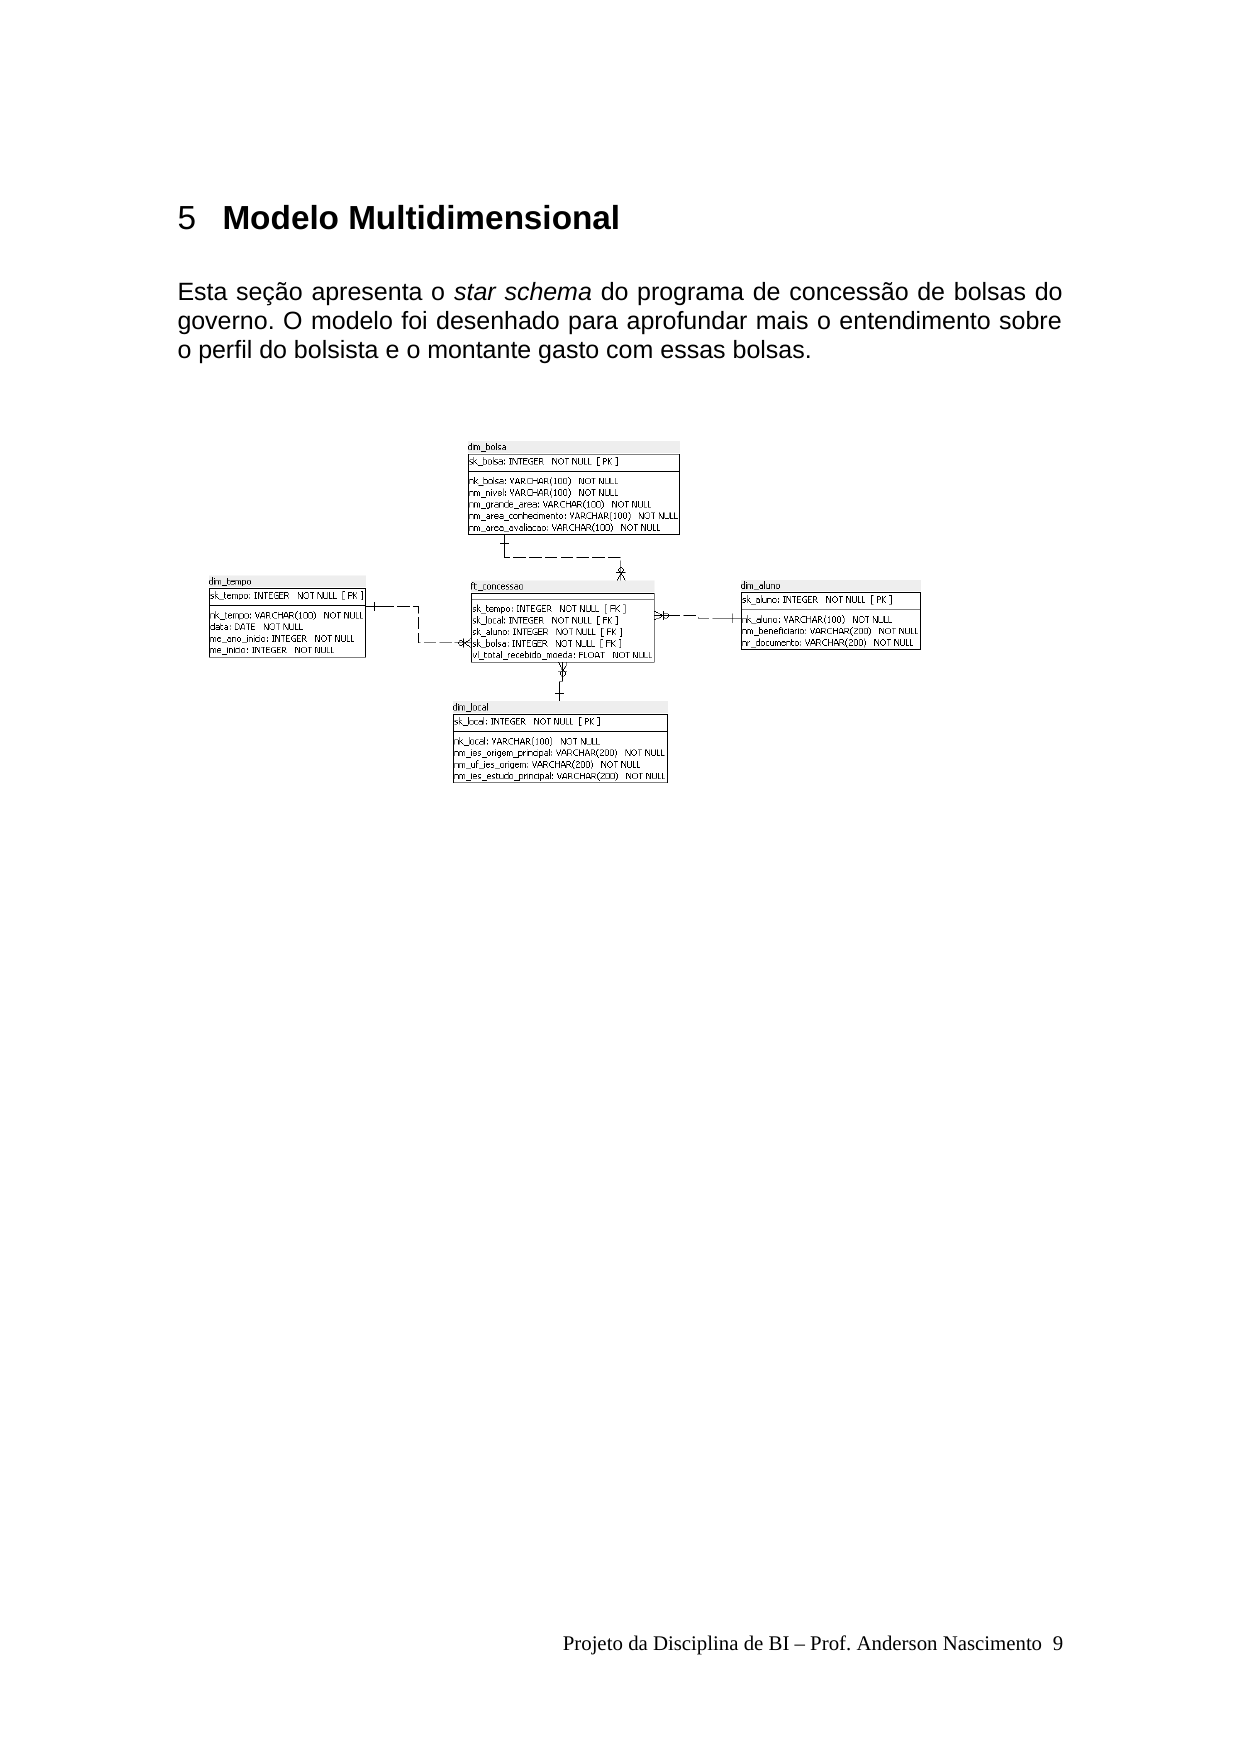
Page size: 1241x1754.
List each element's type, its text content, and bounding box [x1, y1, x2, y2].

text Esta seção apresenta o star schema do programa de concessão de bolsas do governo. O modelo foi desenhado para aprofundar mais o entendimento sobre o perfil do bolsista e o montante gasto com essas bolsas. [177, 277, 1063, 364]
subtitle Modelo Multidimensional [177, 198, 1063, 236]
